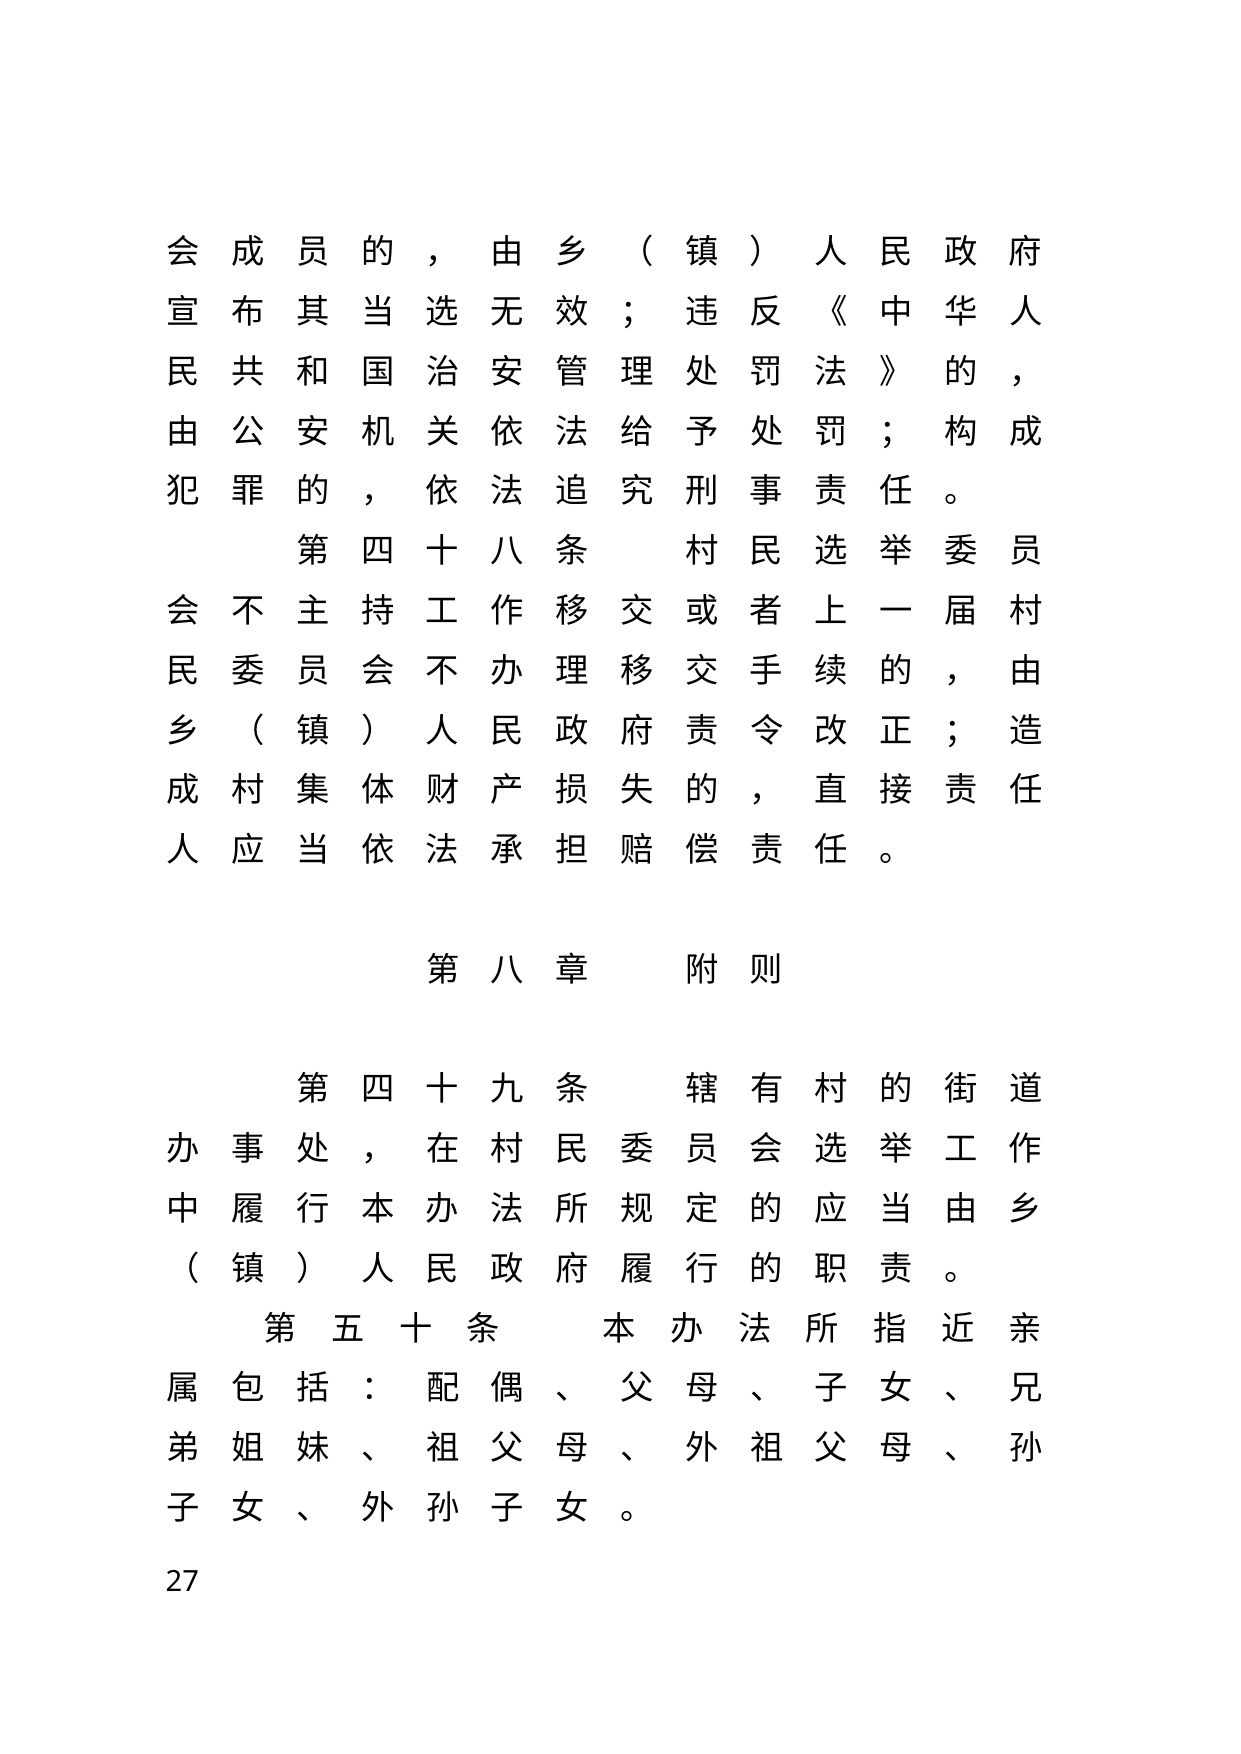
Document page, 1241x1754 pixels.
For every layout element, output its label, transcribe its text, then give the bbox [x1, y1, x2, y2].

text 第四十八条 村民选举委员会不主持工作移交或者上一届村民委员会不办理移交手续的，由乡（镇）人民政府责令改正；造成村集体财产损失的，直接责任人应当依法承担赔偿责任。 [167, 518, 1074, 877]
text 第四十九条 辖有村的街道办事处，在村民委员会选举工作中履行本办法所规定的应当由乡（镇）人民政府履行的职责。 [167, 1056, 1074, 1296]
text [167, 219, 1074, 518]
text 第八章 附则 [167, 937, 1074, 997]
text 第五十条 本办法所指近亲属包括：配偶、父母、子女、兄弟姐妹、祖父母、外祖父母、孙子女、外孙子女。 [167, 1296, 1074, 1535]
